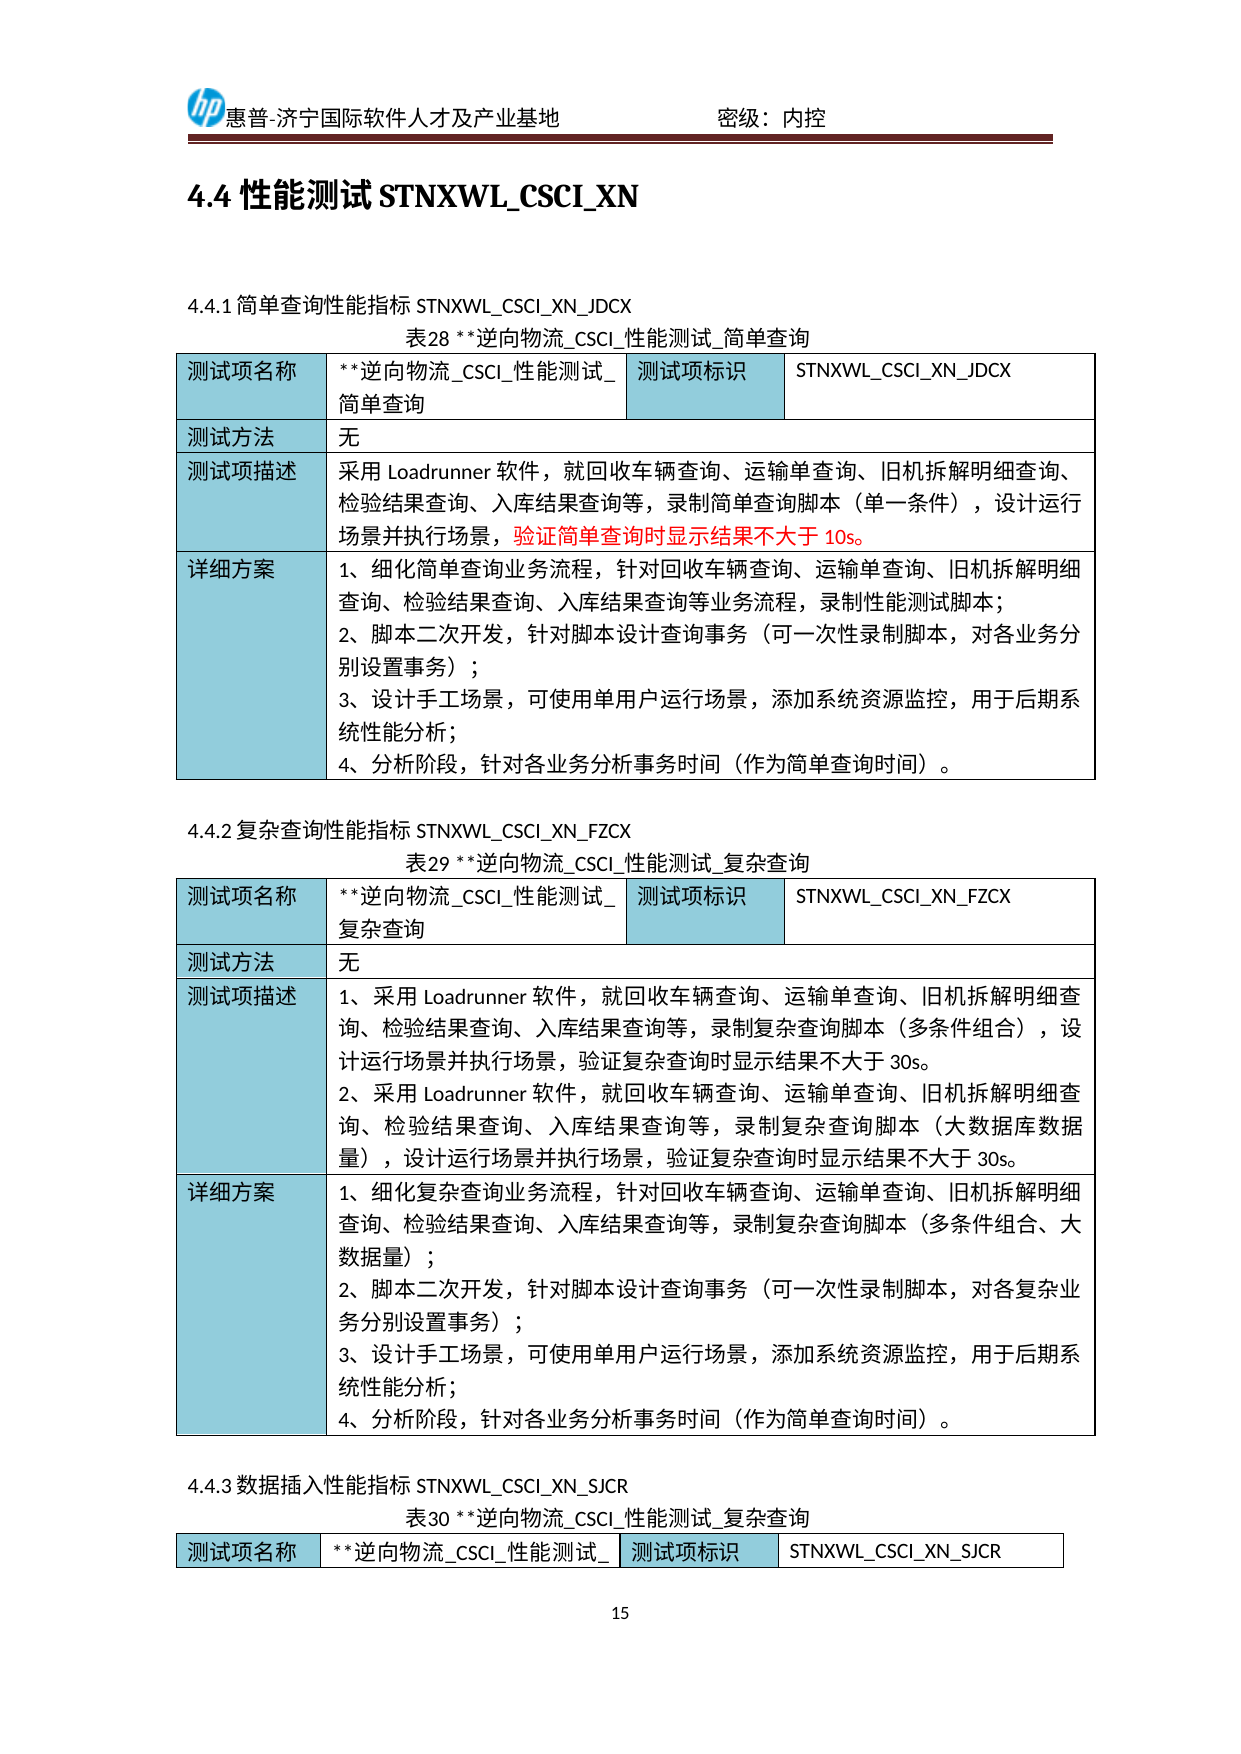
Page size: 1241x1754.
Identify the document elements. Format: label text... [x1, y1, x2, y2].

table_header **逆向物流_CSCI_性能测试_简单查询 [327, 354, 626, 419]
text 4.4.3数据插入性能指标 STNXWL_CSCI_XN_SJCR [187, 1468, 1053, 1501]
list **逆向物流_CSCI_性能测试_复杂查询 [187, 1501, 1053, 1533]
table_header STNXWL_CSCI_XN_SJCR [779, 1534, 1063, 1567]
table_cell 详细方案 [177, 552, 326, 779]
table_header 测试项标识 [627, 354, 784, 419]
table_header 测试项名称 [177, 879, 326, 944]
table_cell 测试项描述 [177, 979, 326, 1173]
list **逆向物流_CSCI_性能测试_简单查询 [187, 320, 1053, 353]
table_header 测试项名称 [177, 1534, 320, 1567]
text 4.4.1简单查询性能指标 STNXWL_CSCI_XN_JDCX [187, 288, 1053, 320]
subtitle 4.4 性能测试STNXWL_CSCI_XN [187, 161, 1053, 226]
text 4.4.2复杂查询性能指标 STNXWL_CSCI_XN_FZCX [187, 813, 1053, 845]
list **逆向物流_CSCI_性能测试_复杂查询 [187, 845, 1053, 878]
table_cell 无 [327, 945, 1094, 977]
table_cell 测试方法 [177, 420, 326, 452]
table_header **逆向物流_CSCI_性能测试_复杂查询 [327, 879, 626, 944]
table_header 测试项名称 [177, 354, 326, 419]
table_cell 采用Loadrunner软件，就回收车辆查询、运输单查询、旧机拆解明细查询、检验结果查询、入库结果查询等，录制简单查询脚本（单一条件），设计运行场景并执行场景，验证简单查询时显示结果不大于10s。 [327, 453, 1094, 551]
table_header 测试项标识 [621, 1534, 778, 1567]
table_header STNXWL_CSCI_XN_JDCX [785, 354, 1094, 419]
table_cell 测试项描述 [177, 453, 326, 551]
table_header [321, 1534, 619, 1567]
table_cell 详细方案 [177, 1175, 326, 1434]
table_header 测试项标识 [627, 879, 784, 944]
table_cell 1、细化复杂查询业务流程，针对回收车辆查询、运输单查询、旧机拆解明细查询、检验结果查询、入库结果查询等，录制复杂查询脚本（多条件组合、大数据量）； 2、脚本二次开发，针对脚本设计查询事务（可一次性录制脚本，对各复杂业务分别设置事务）； 3、设计手工场景，可使用单用户运行场景，添加系统资源监控，用于后期系统性能分析； 4、分析阶段，针对各业务分析事务时间（作为简单查询时间）。 [327, 1175, 1094, 1434]
table_cell 无 [327, 420, 1094, 452]
table_cell 1、细化简单查询业务流程，针对回收车辆查询、运输单查询、旧机拆解明细查询、检验结果查询、入库结果查询等业务流程，录制性能测试脚本； 2、脚本二次开发，针对脚本设计查询事务（可一次性录制脚本，对各业务分别设置事务）； 3、设计手工场景，可使用单用户运行场景，添加系统资源监控，用于后期系统性能分析； 4、分析阶段，针对各业务分析事务时间（作为简单查询时间）。 [327, 552, 1094, 779]
table_cell 测试方法 [177, 945, 326, 977]
table_header STNXWL_CSCI_XN_FZCX [785, 879, 1094, 944]
picture [187, 88, 226, 127]
table_cell 1、采用Loadrunner软件，就回收车辆查询、运输单查询、旧机拆解明细查询、检验结果查询、入库结果查询等，录制复杂查询脚本（多条件组合），设计运行场景并执行场景，验证复杂查询时显示结果不大于30s。 2、采用Loadrunner软件，就回收车辆查询、运输单查询、旧机拆解明细查询、检验结果查询、入库结果查询等，录制复杂查询脚本（大数据库数据量），设计运行场景并执行场景，验证复杂查询时显示结果不大于30s。 [327, 979, 1094, 1173]
